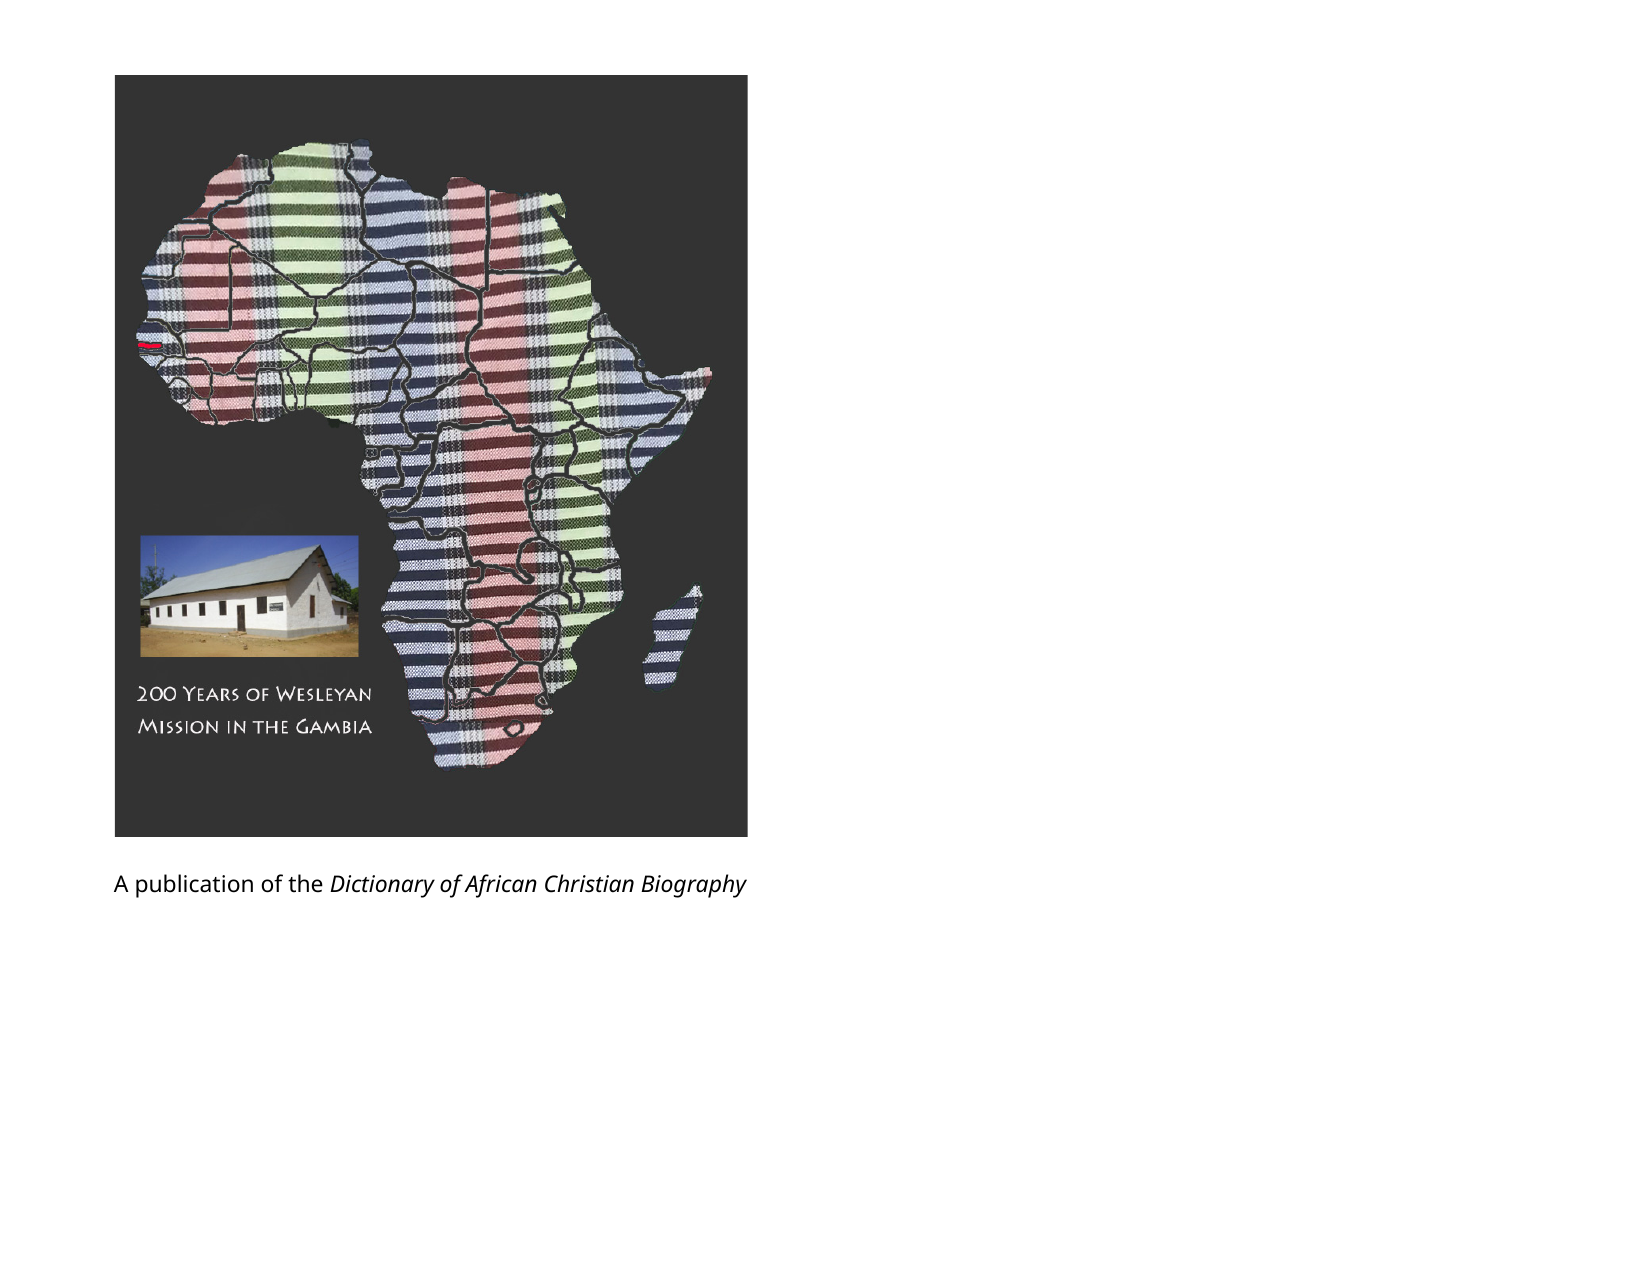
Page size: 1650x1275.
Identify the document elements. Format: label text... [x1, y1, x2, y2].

picture [114, 75, 748, 837]
